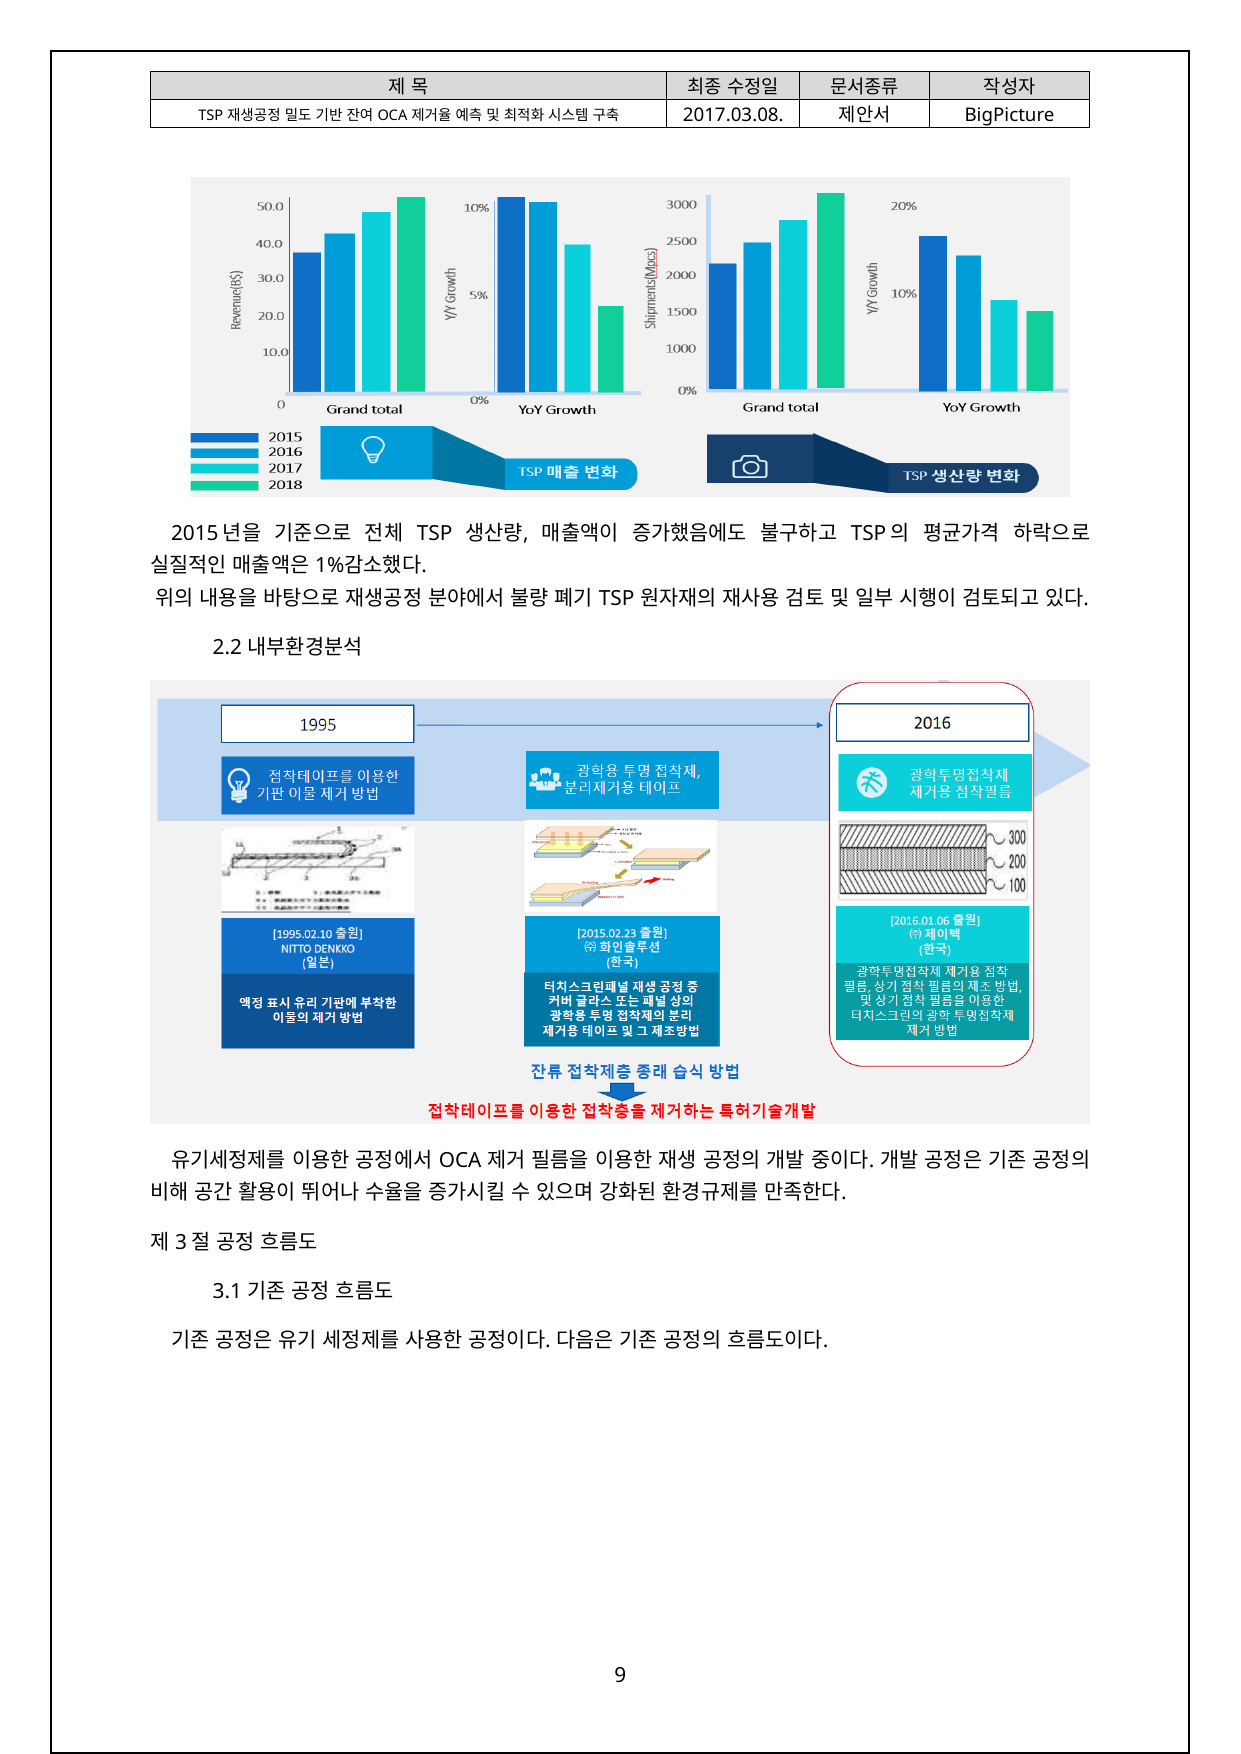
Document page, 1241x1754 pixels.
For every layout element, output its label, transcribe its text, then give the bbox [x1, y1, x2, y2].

text 2015년을 기준으로 전체 TSP 생산량, 매출액이 증가했음에도 불구하고 TSP의 평균가격 하락으로 실질적인 매출액은 1%감소했다. 위의 내용을 바탕으로 재생공정 분야에서 불량 폐기 TSP 원자재의 재사용 검토 및 일부 시행이 검토되고 있다. [150, 516, 1090, 611]
subtitle 제 3절 공정 흐름도 [150, 1225, 1090, 1255]
picture [150, 680, 1091, 1124]
picture [190, 177, 1071, 497]
text 유기세정제를 이용한 공정에서 OCA 제거 필름을 이용한 재생 공정의 개발 중이다. 개발 공정은 기존 공정의 비해 공간 활용이 뛰어나 수율을 증가시킬 수 있으며 강화된 환경규제를 만족한다. [150, 1143, 1090, 1206]
subtitle 2.2 내부환경분석 [212, 631, 1090, 661]
text 기존 공정은 유기 세정제를 사용한 공정이다. 다음은 기존 공정의 흐름도이다. [150, 1324, 1090, 1354]
subtitle 3.1 기존 공정 흐름도 [212, 1274, 1090, 1305]
